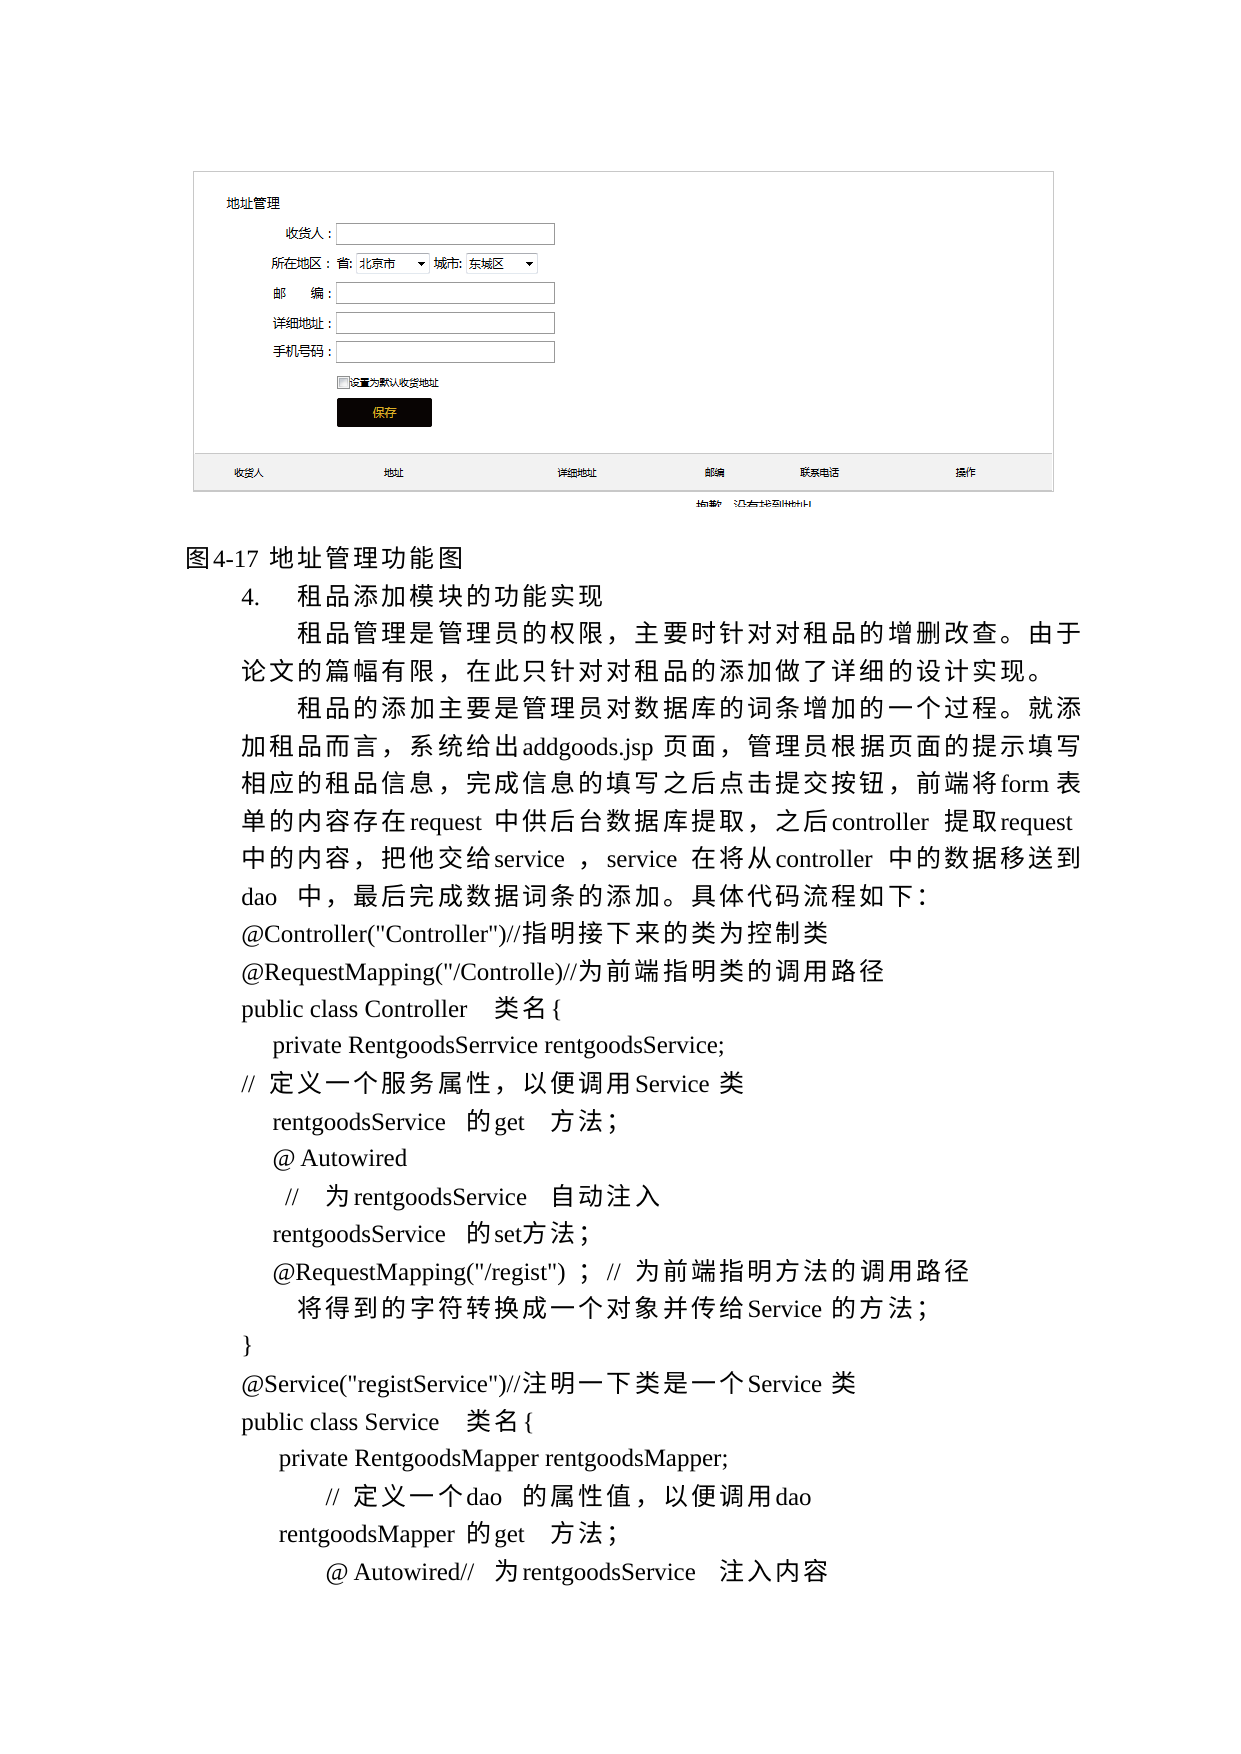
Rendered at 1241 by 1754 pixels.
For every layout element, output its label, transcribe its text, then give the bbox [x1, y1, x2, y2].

list rentgoodsMapper的get方法； [228, 1513, 1085, 1551]
list 租品管理是管理员的权限，主要时针对对租品的增删改查。由于论文的篇幅有限，在此只针对对租品的添加做了详细的设计实现。 [228, 613, 1085, 688]
list private RentgoodsMapper rentgoodsMapper; [228, 1438, 1085, 1476]
text 图4-17地址管理功能图 [185, 538, 1085, 576]
list 将得到的字符转换成一个对象并传给Service的方法； [228, 1288, 1085, 1326]
list //定义一个dao的属性值，以便调用dao [228, 1476, 1085, 1513]
list //定义一个服务属性，以便调用Service类 [228, 1063, 1085, 1101]
list public class Service类名{ [228, 1401, 1085, 1438]
list @RequestMapping("/Controlle)//为前端指明类的调用路径 [228, 951, 1085, 988]
list //为rentgoodsService自动注入 [228, 1176, 1085, 1213]
list 租品的添加主要是管理员对数据库的词条增加的一个过程。就添加租品而言，系统给出addgoods.jsp页面，管理员根据页面的提示填写相应的租品信息，完成信息的填写之后点击提交按钮，前端将form表单的内容存在request中供后台数据库提取，之后controller提取request中的内容，把他交给service，service在将从controller中的数据移送到dao中，最后完成数据词条的添加。具体代码流程如下： [228, 688, 1085, 913]
text @Controller("Controller")//指明接下来的类为控制类 [185, 913, 1085, 951]
list rentgoodsService的get方法； [228, 1101, 1085, 1138]
list } [228, 1326, 1085, 1363]
list 租品添加模块的功能实现 [185, 576, 1085, 613]
list rentgoodsService的set方法； [228, 1213, 1085, 1251]
list private RentgoodsSerrvice rentgoodsService; [228, 1026, 1085, 1063]
picture [184, 163, 1100, 507]
list @Service("registService")//注明一下类是一个Service类 [228, 1363, 1085, 1401]
list public class Controller类名{ [228, 988, 1085, 1026]
list @ Autowired [228, 1138, 1085, 1176]
list @RequestMapping("/regist")；//为前端指明方法的调用路径 [228, 1251, 1085, 1288]
list @ Autowired//为rentgoodsService注入内容 [228, 1551, 1085, 1588]
